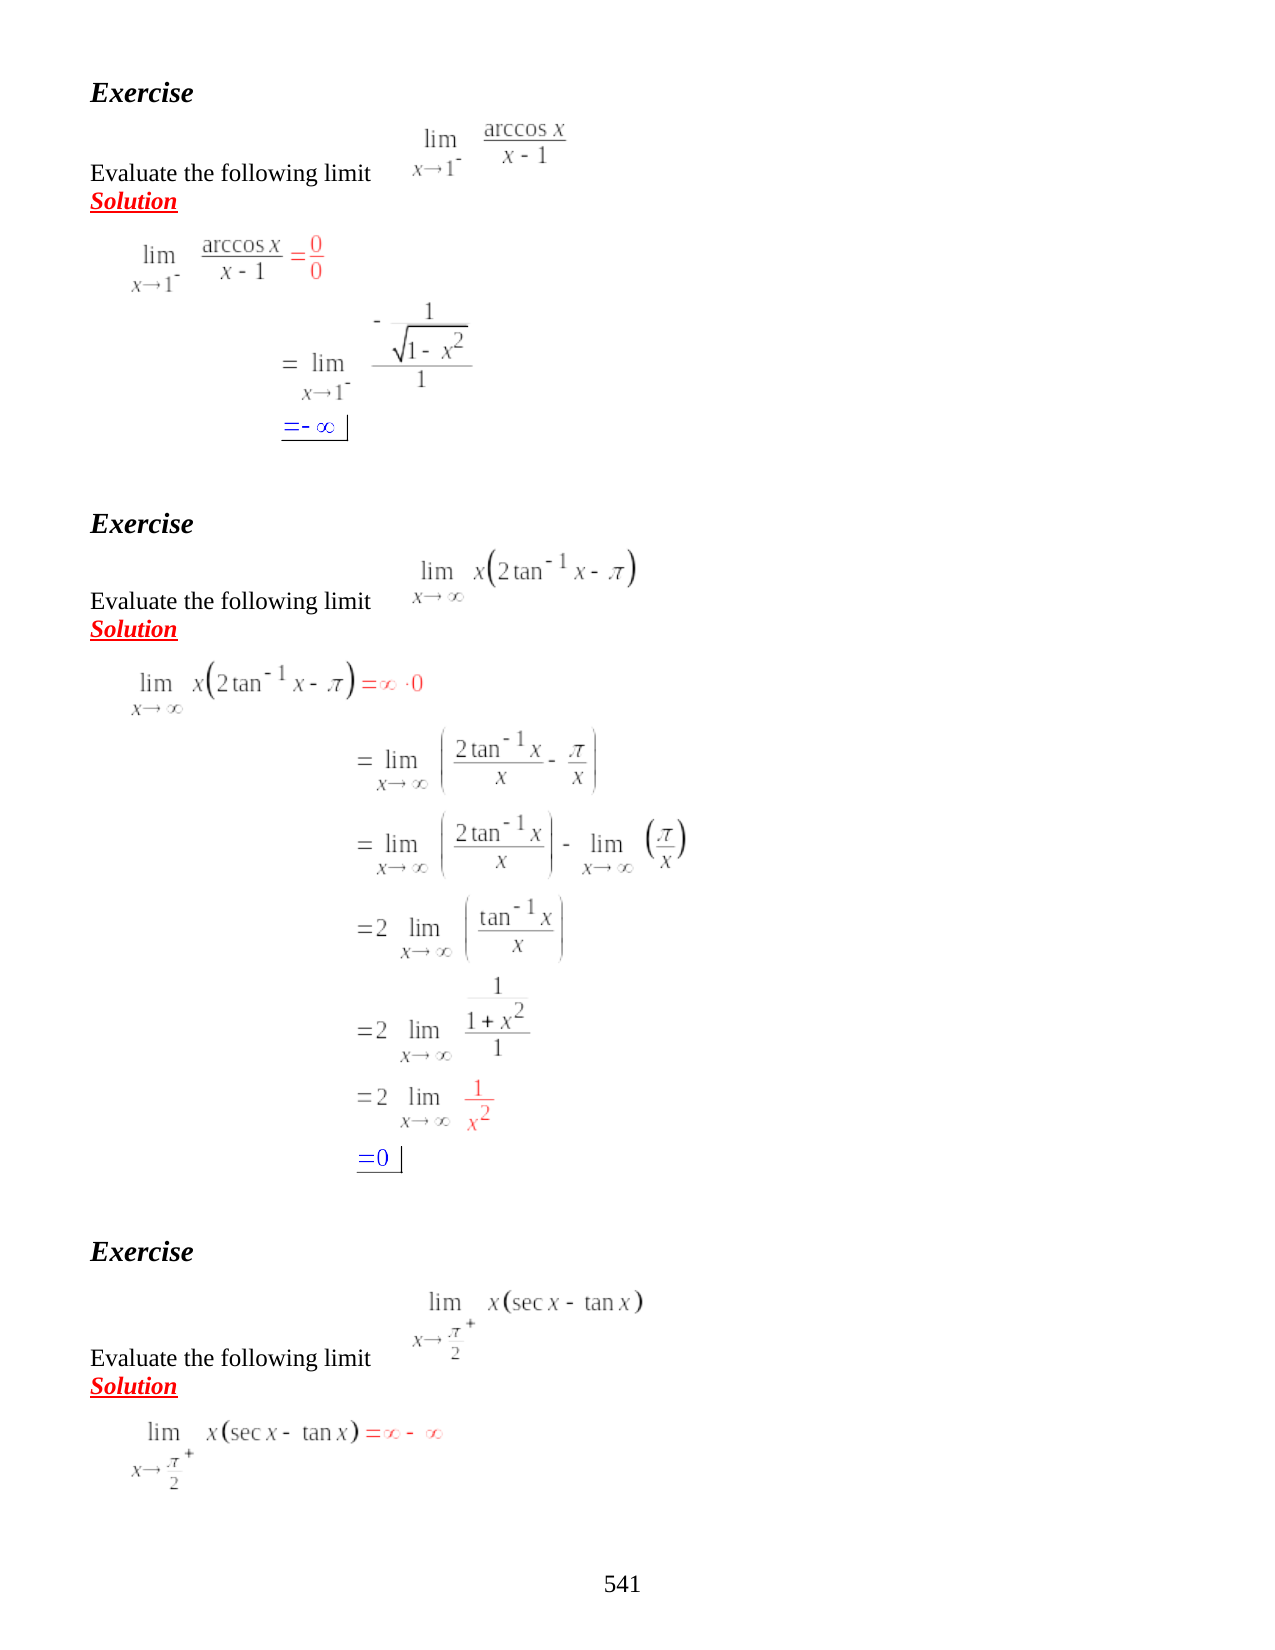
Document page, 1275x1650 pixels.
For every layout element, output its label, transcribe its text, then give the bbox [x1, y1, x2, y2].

text Exercise [90, 507, 1155, 540]
text Solution [90, 1371, 1155, 1400]
text Evaluate the following limit [90, 1285, 1155, 1371]
text Evaluate the following limit [90, 545, 1155, 614]
text Evaluate the following limit [90, 113, 1155, 186]
text Exercise [90, 75, 1155, 108]
text Exercise [90, 1234, 1155, 1268]
text Solution [90, 614, 1155, 643]
text Solution [90, 186, 1155, 215]
